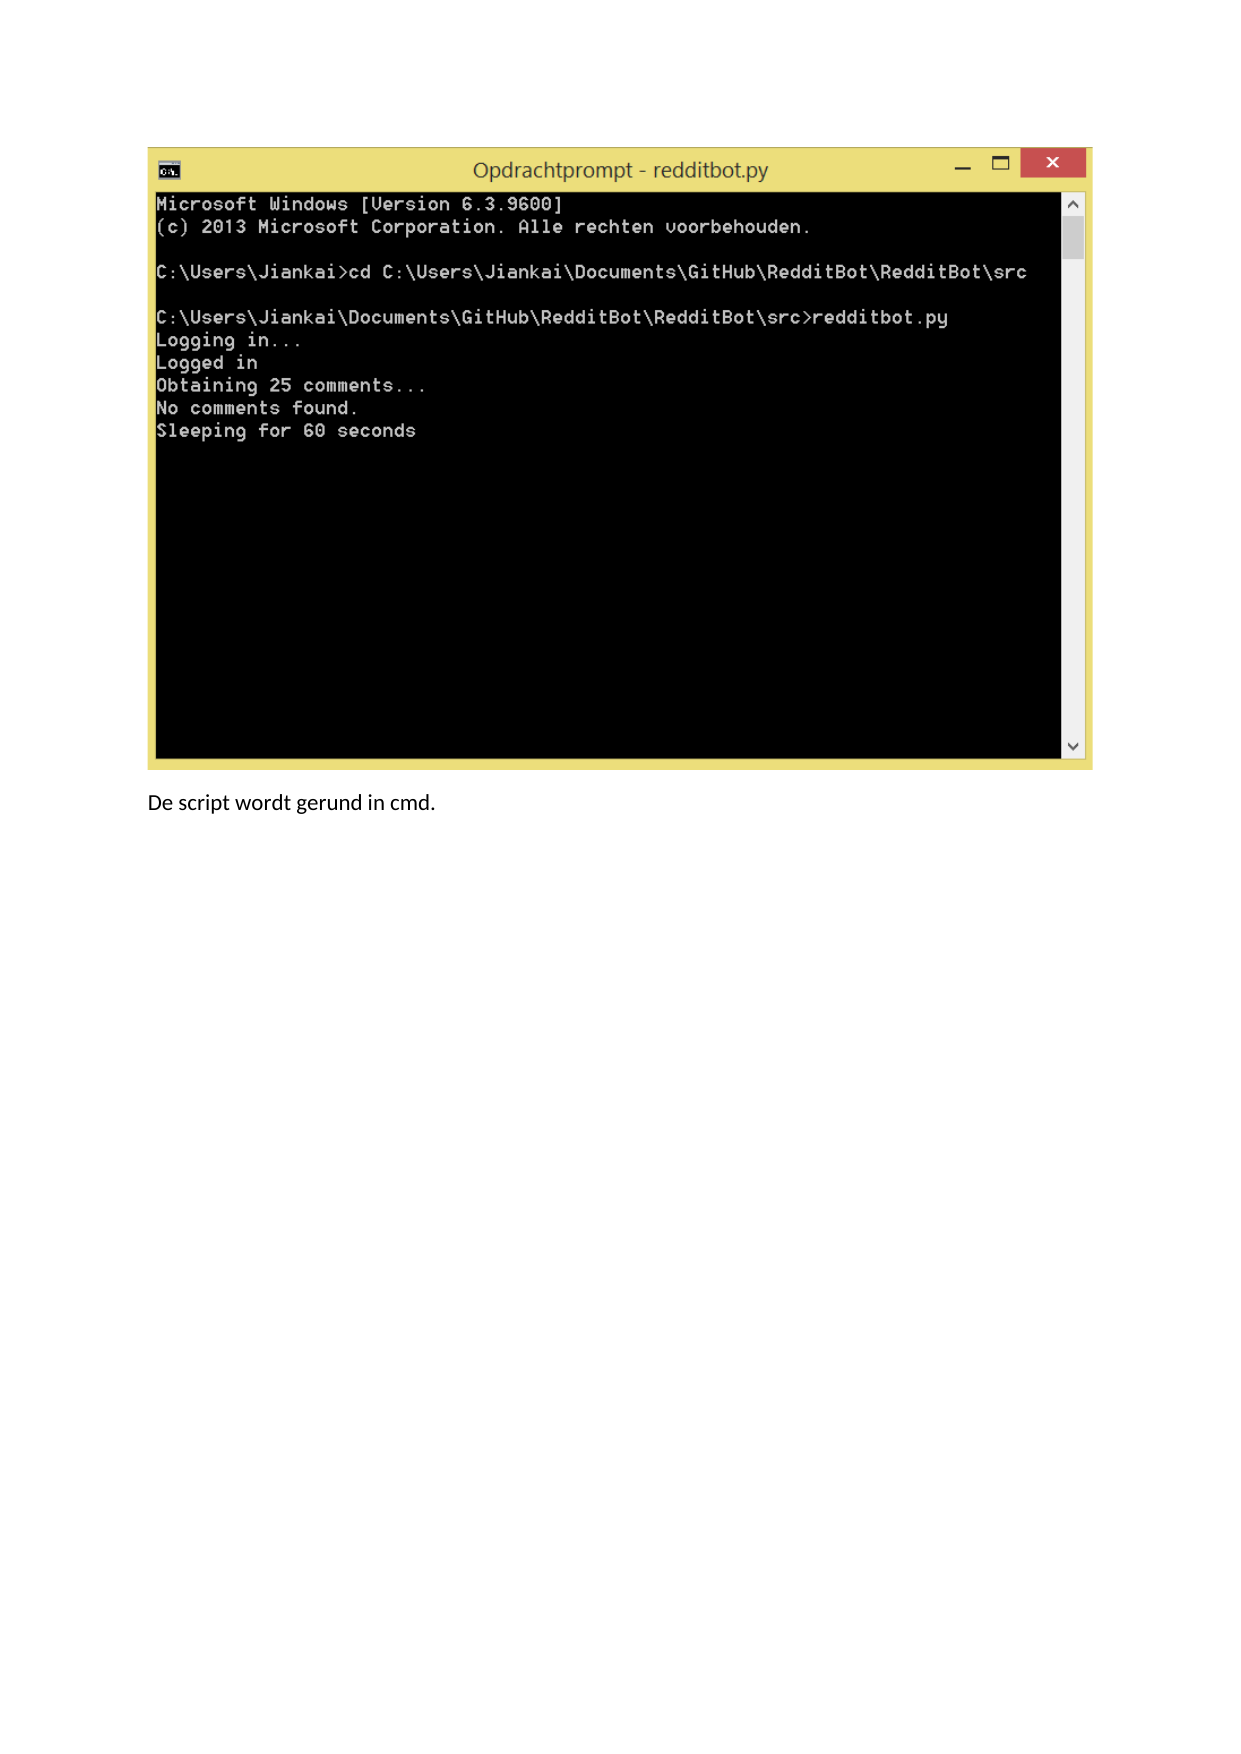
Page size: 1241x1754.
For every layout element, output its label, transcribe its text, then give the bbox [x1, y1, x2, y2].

text De script wordt gerund in cmd. [148, 788, 1093, 816]
picture [147, 147, 1093, 770]
